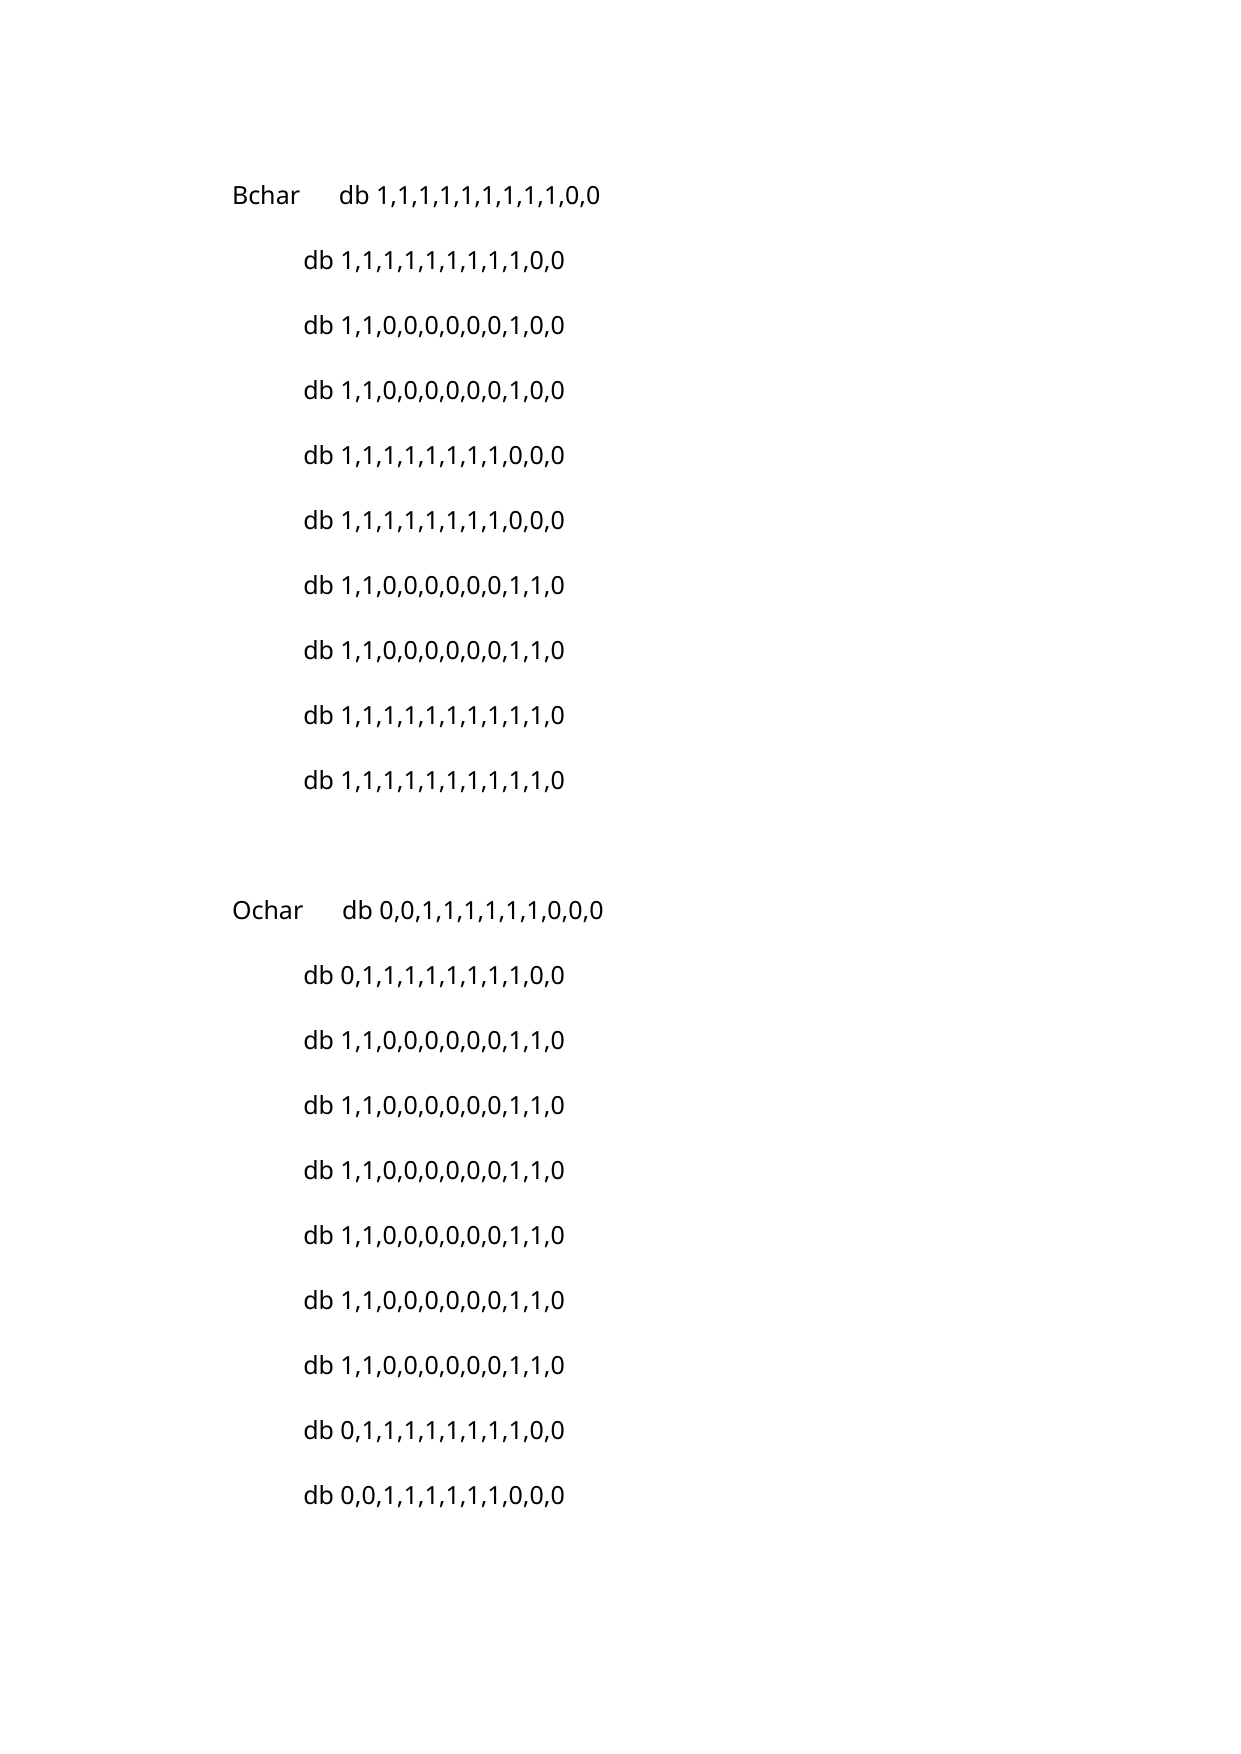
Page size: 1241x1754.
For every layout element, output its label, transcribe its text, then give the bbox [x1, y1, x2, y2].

text db 1,1,1,1,1,1,1,1,1,1,0 [232, 682, 1053, 747]
text db 0,1,1,1,1,1,1,1,1,0,0 [232, 942, 1053, 1007]
text db 0,1,1,1,1,1,1,1,1,0,0 [232, 1397, 1053, 1462]
text db 0,0,1,1,1,1,1,1,0,0,0 [232, 1462, 1053, 1527]
text db 1,1,0,0,0,0,0,0,1,0,0 [232, 357, 1053, 422]
text db 1,1,0,0,0,0,0,0,1,1,0 [232, 1137, 1053, 1202]
text db 1,1,0,0,0,0,0,0,1,1,0 [232, 1267, 1053, 1332]
text Bchar db 1,1,1,1,1,1,1,1,1,0,0 [232, 162, 1053, 227]
text db 1,1,0,0,0,0,0,0,1,1,0 [232, 552, 1053, 617]
text db 1,1,1,1,1,1,1,1,1,1,0 [232, 747, 1053, 812]
text db 1,1,0,0,0,0,0,0,1,1,0 [232, 1072, 1053, 1137]
text db 1,1,1,1,1,1,1,1,0,0,0 [232, 422, 1053, 487]
text db 1,1,1,1,1,1,1,1,1,0,0 [232, 227, 1053, 292]
text db 1,1,0,0,0,0,0,0,1,1,0 [232, 1007, 1053, 1072]
text db 1,1,0,0,0,0,0,0,1,1,0 [232, 617, 1053, 682]
text db 1,1,0,0,0,0,0,0,1,1,0 [232, 1202, 1053, 1267]
text db 1,1,1,1,1,1,1,1,0,0,0 [232, 487, 1053, 552]
text db 1,1,0,0,0,0,0,0,1,0,0 [232, 292, 1053, 357]
text Ochar db 0,0,1,1,1,1,1,1,0,0,0 [232, 877, 1053, 942]
text db 1,1,0,0,0,0,0,0,1,1,0 [232, 1332, 1053, 1397]
